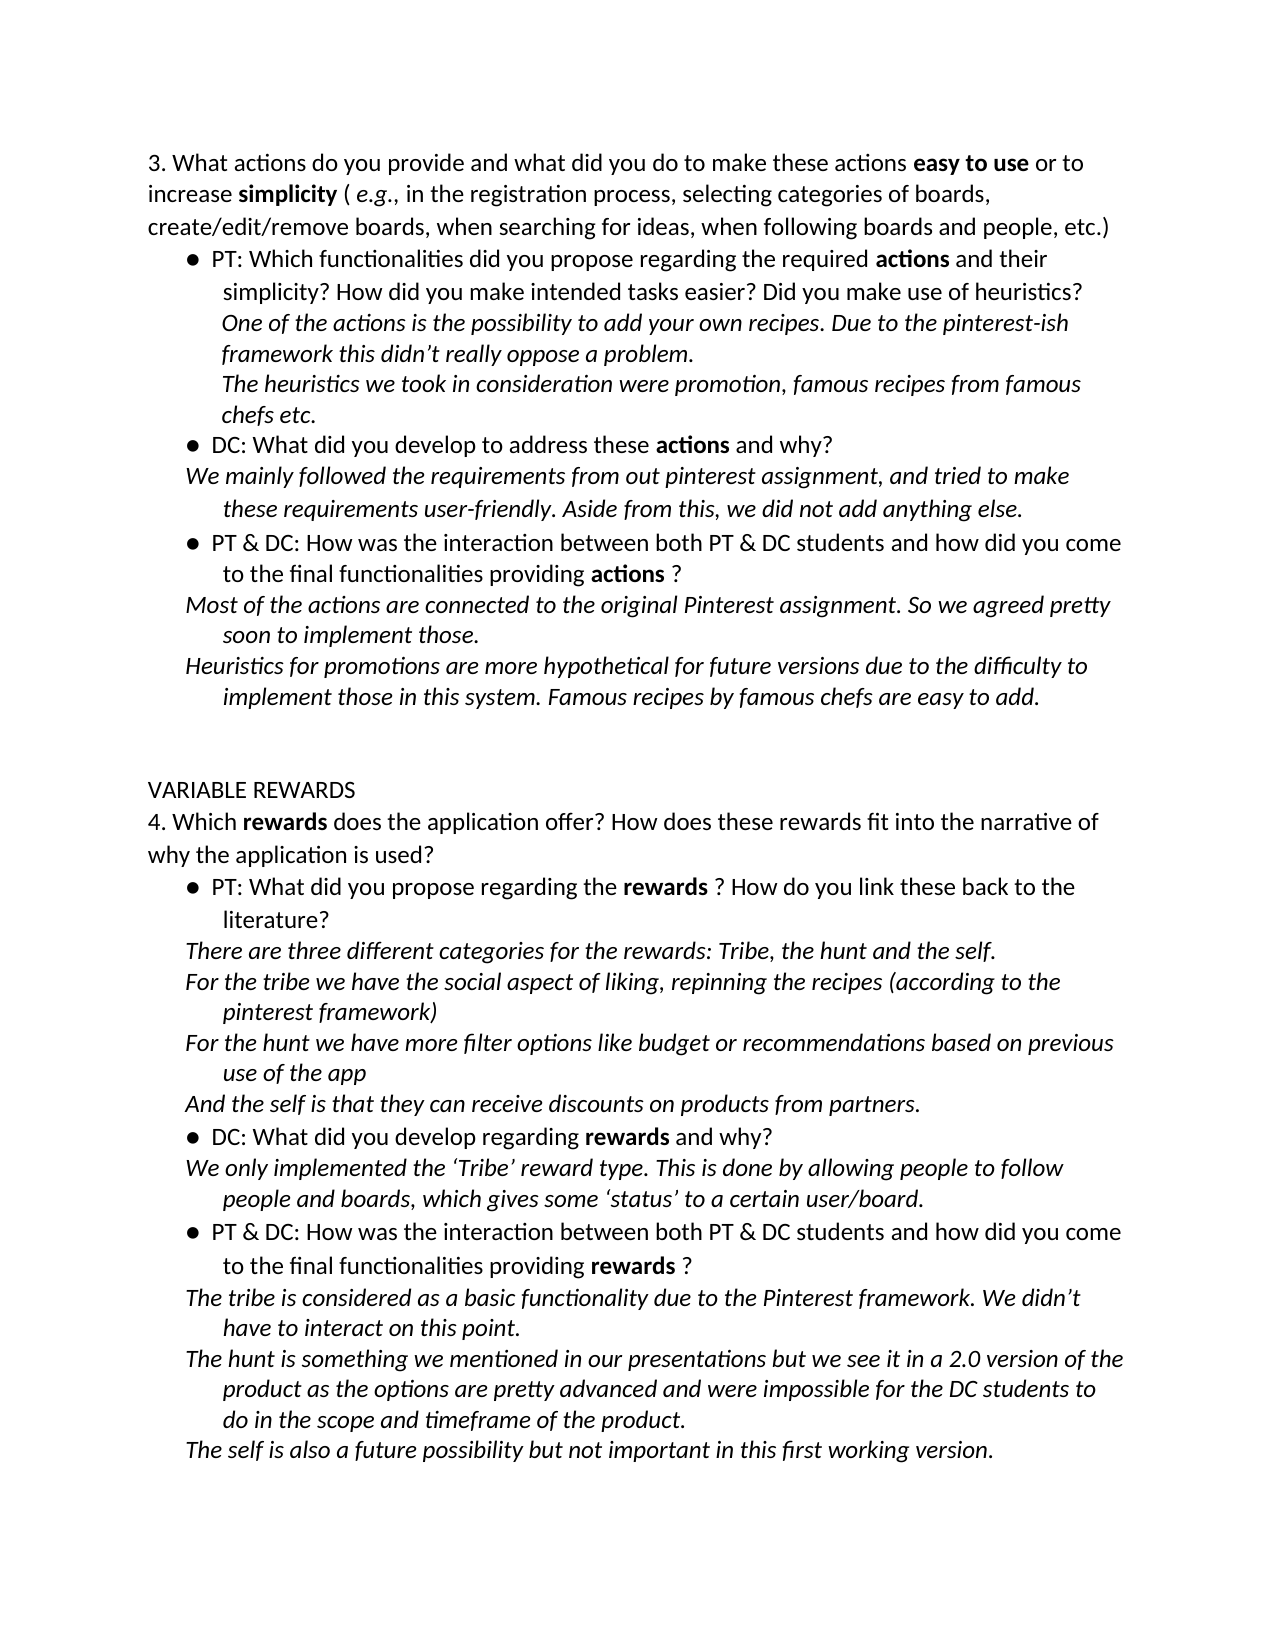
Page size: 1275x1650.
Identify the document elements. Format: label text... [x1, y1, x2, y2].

list ● PT & DC: How was the interaction between both PT & DC students and how did you come to the final functionalities providing rewards ? [185, 1214, 1127, 1282]
list We mainly followed the requirements from out pinterest assignment, and tried to make these requirements user-friendly. Aside from this, we did not add anything else. [185, 460, 1127, 524]
text VARIABLE REWARDS [148, 772, 1127, 806]
list Most of the actions are connected to the original Pinterest assignment. So we agreed pretty soon to implement those. [185, 589, 1127, 650]
text One of the actions is the possibility to add your own recipes. Due to the pinterest-ish framework this didn’t really oppose a problem. [221, 307, 1127, 368]
list We only implemented the ‘Tribe’ reward type. This is done by allowing people to follow people and boards, which gives some ‘status’ to a certain user/board. [185, 1153, 1127, 1214]
text 4. Which rewards does the application offer? How does these rewards fit into the narrative of why the application is used? [148, 806, 1127, 871]
list The hunt is something we mentioned in our presentations but we see it in a 2.0 version of the product as the options are pretty advanced and were impossible for the DC students to do in the scope and timeframe of the product. [185, 1343, 1127, 1434]
list There are three different categories for the rewards: Tribe, the hunt and the self. [185, 935, 1127, 966]
list And the self is that they can receive discounts on products from partners. [185, 1088, 1127, 1118]
list Heuristics for promotions are more hypothetical for future versions due to the difficulty to implement those in this system. Famous recipes by famous chefs are easy to add. [185, 650, 1127, 711]
list For the tribe we have the social aspect of liking, repinning the recipes (according to the pinterest framework) [185, 966, 1127, 1027]
list ● DC: What did you develop to address these actions and why? [185, 429, 1127, 460]
list ● DC: What did you develop regarding rewards and why? [185, 1118, 1127, 1153]
list The self is also a future possibility but not important in this first working version. [185, 1434, 1127, 1465]
list The tribe is considered as a basic functionality due to the Pinterest framework. We didn’t have to interact on this point. [185, 1282, 1127, 1343]
list ● PT: What did you propose regarding the rewards ? How do you link these back to the literature? [185, 871, 1127, 935]
list ● PT & DC: How was the interaction between both PT & DC students and how did you come to the final functionalities providing actions ? [185, 524, 1127, 589]
list ● PT: Which functionalities did you propose regarding the required actions and their simplicity? How did you make intended tasks easier? Did you make use of heuristics? [185, 243, 1127, 307]
text The heuristics we took in consideration were promotion, famous recipes from famous chefs etc. [221, 368, 1127, 429]
list For the hunt we have more filter options like budget or recommendations based on previous use of the app [185, 1027, 1127, 1088]
text 3. What actions do you provide and what did you do to make these actions easy to use or to increase simplicity ( e.g., in the registration process, selecting categories of boards, create/edit/remove boards, when searching for ideas, when following boards and people, etc.) [148, 148, 1127, 243]
